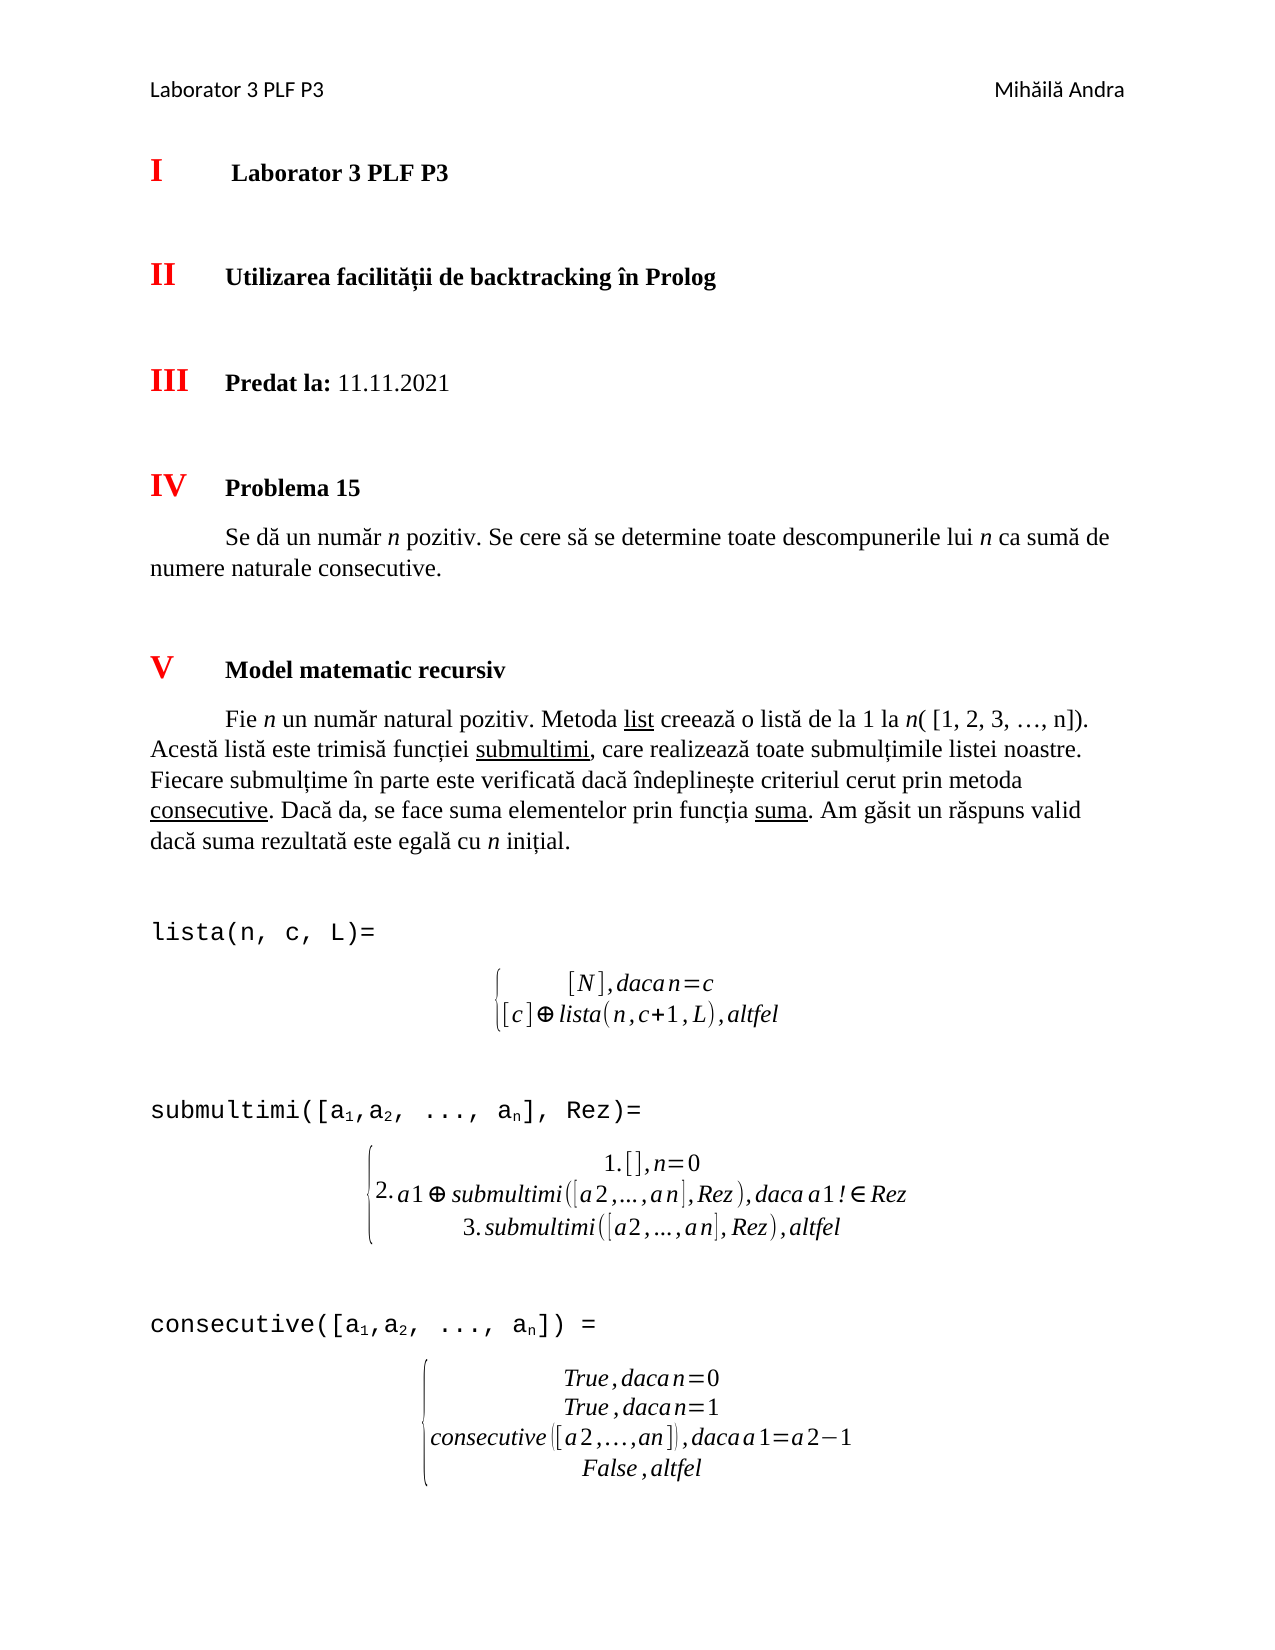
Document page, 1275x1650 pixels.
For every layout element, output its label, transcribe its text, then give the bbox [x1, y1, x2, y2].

text IV Problema 15 [150, 465, 1125, 503]
text V Model matematic recursiv [150, 647, 1125, 685]
text submultimi([a1,a2, ..., an], Rez)= [150, 1098, 1125, 1126]
text II Utilizarea facilității de backtracking în Prolog [150, 254, 1125, 293]
text I Laborator 3 PLF P3 [150, 150, 1125, 188]
text lista(n, c, L)= [150, 920, 1125, 948]
text III Predat la: 11.11.2021 [150, 361, 1125, 399]
text consecutive([a1,a2, ..., an]) = [150, 1311, 1125, 1339]
text Fie n un număr natural pozitiv. Metoda list creează o listă de la 1 la n( [1, 2, 3, …, n]). Acestă listă este trimisă funcției submultimi, care realizează toate submulțimile listei noastre. Fiecare submulțime în parte este verificată dacă îndeplinește criteriul cerut prin metoda consecutive. Dacă da, se face suma elementelor prin funcția suma. Am găsit un răspuns valid dacă suma rezultată este egală cu n inițial. [150, 704, 1125, 854]
text Se dă un număr n pozitiv. Se cere să se determine toate descompunerile lui n ca sumă de numere naturale consecutive. [150, 522, 1125, 581]
